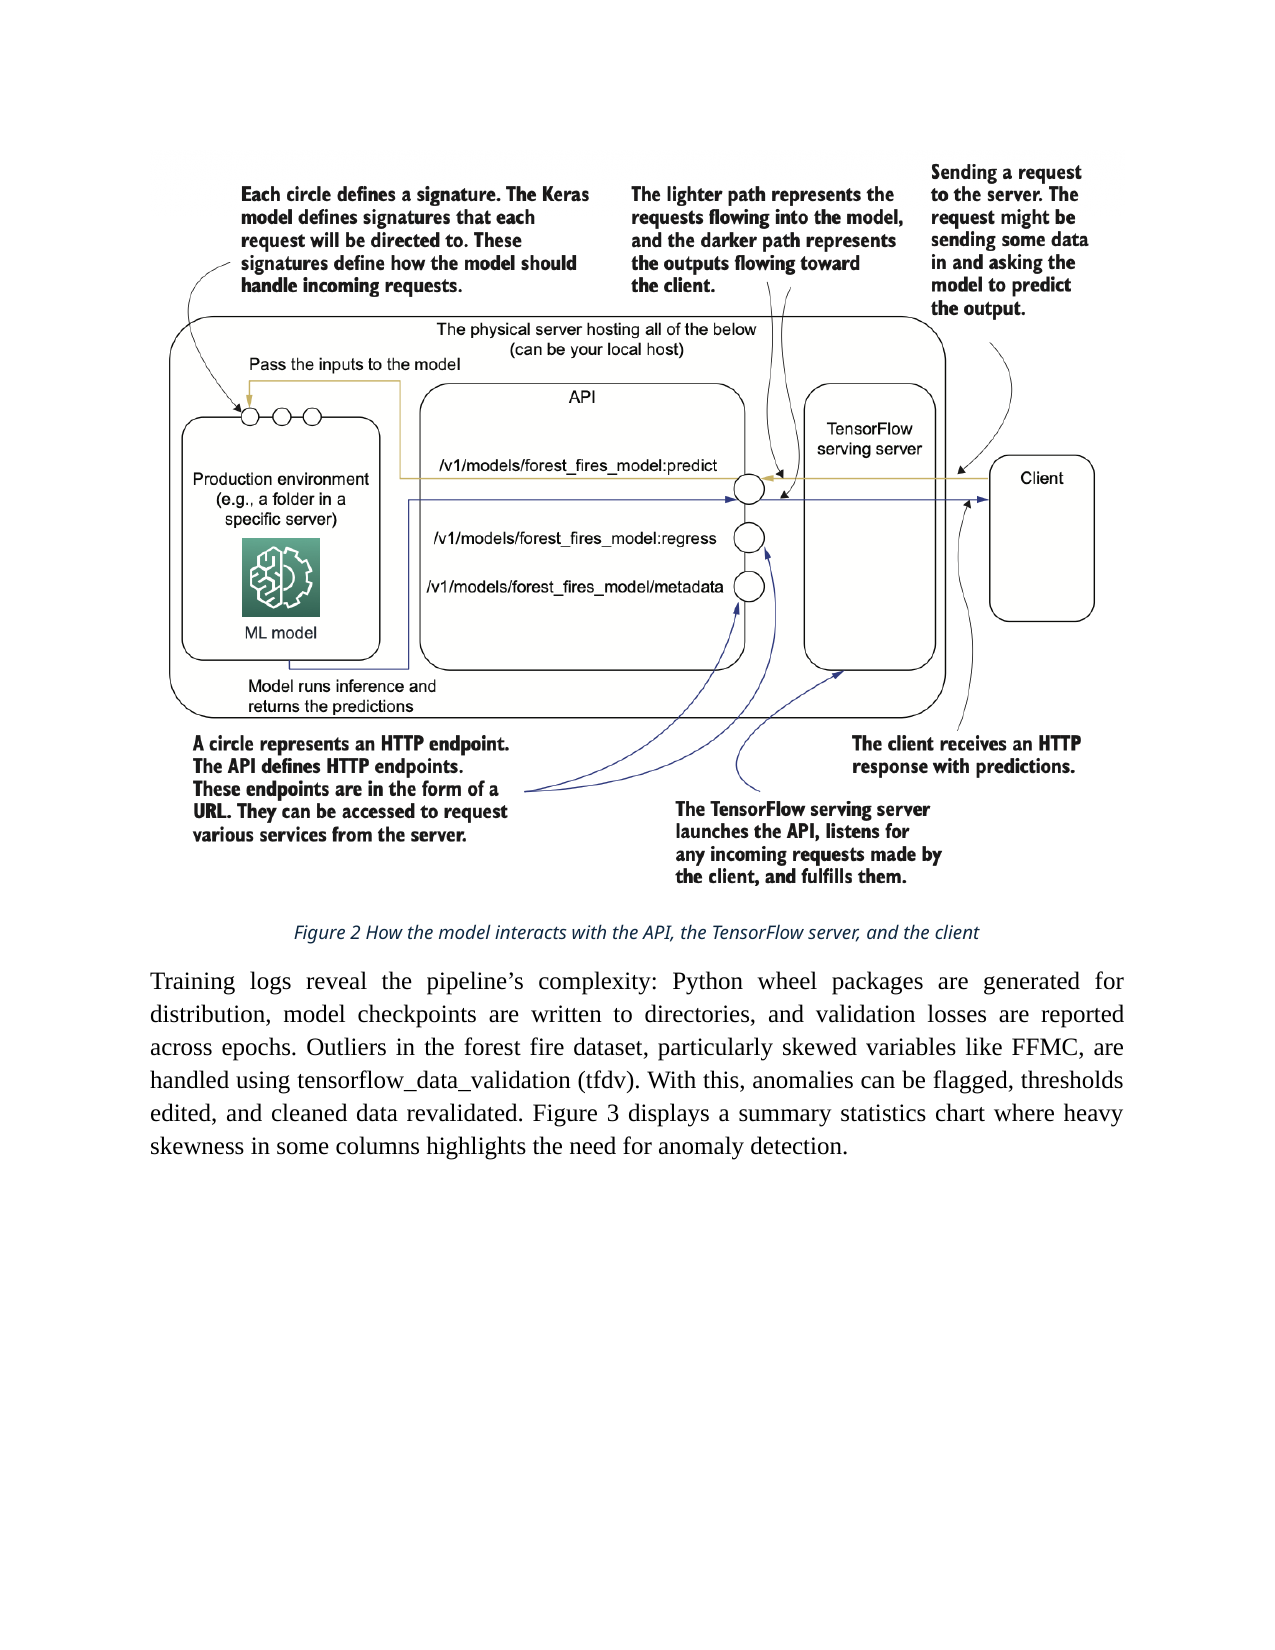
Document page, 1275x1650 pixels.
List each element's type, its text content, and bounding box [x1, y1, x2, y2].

picture [150, 150, 1125, 898]
text Figure 2 How the model interacts with the API, the TensorFlow server, and the client [150, 920, 1125, 945]
text Training logs reveal the pipeline’s complexity: Python wheel packages are generated for distribution, model checkpoints are written to directories, and validation losses are reported across epochs. Outliers in the forest fire dataset, particularly skewed variables like FFMC, are handled using tensorflow_data_validation (tfdv). With this, anomalies can be flagged, thresholds edited, and cleaned data revalidated. Figure 3 displays a summary statistics chart where heavy skewness in some columns highlights the need for anomaly detection. [150, 966, 1125, 1160]
